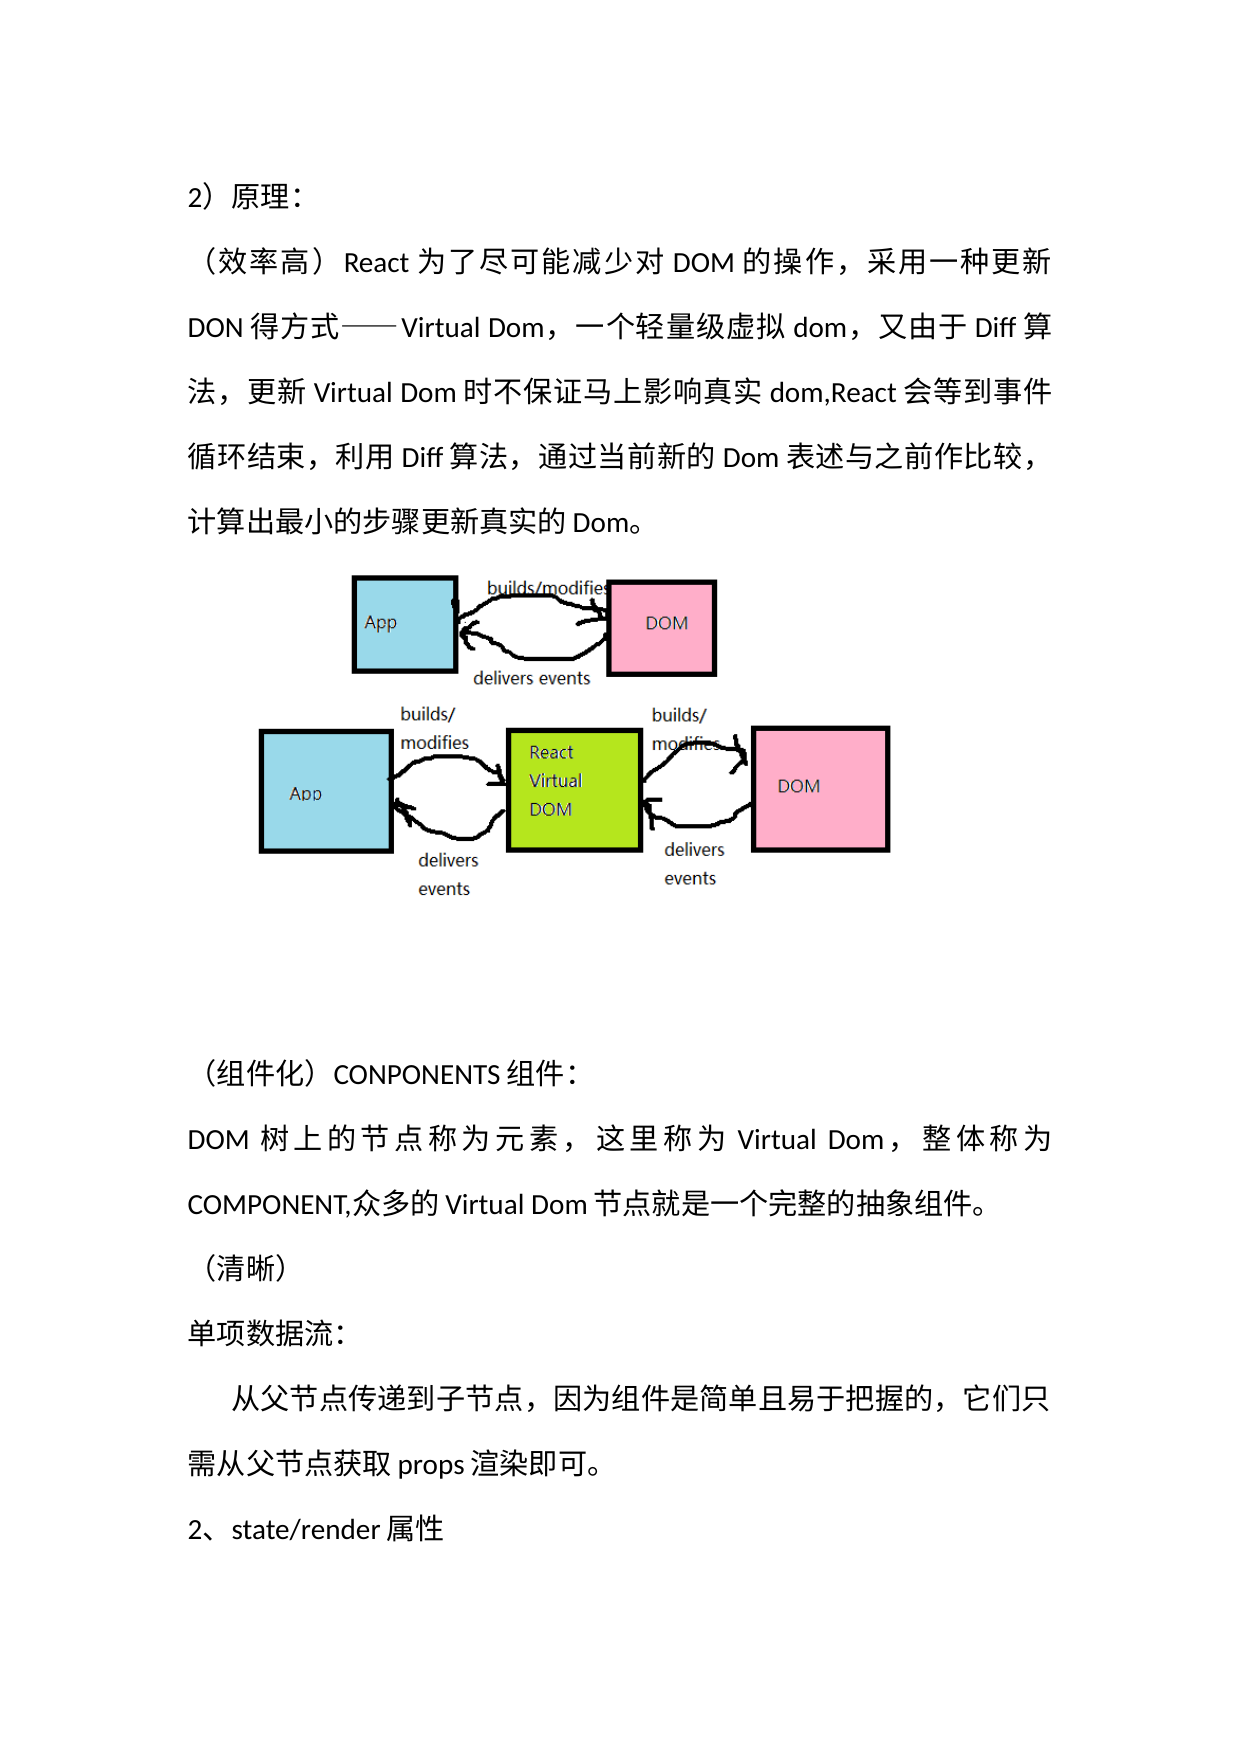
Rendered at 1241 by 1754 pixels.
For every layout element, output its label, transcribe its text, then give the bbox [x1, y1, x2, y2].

list DOM树上的节点称为元素，这里称为Virtual Dom，整体称为COMPONENT,众多的Virtual Dom节点就是一个完整的抽象组件。 [187, 1104, 1053, 1234]
list state/render属性 [187, 1494, 1053, 1559]
list （组件化）CONPONENTS组件： [187, 1039, 1053, 1104]
list （清晰） [187, 1234, 1053, 1299]
list 从父节点传递到子节点，因为组件是简单且易于把握的，它们只需从父节点获取props渲染即可。 [187, 1364, 1053, 1494]
picture [187, 552, 1052, 1038]
list 单项数据流： [187, 1299, 1053, 1364]
list 原理： [187, 162, 1053, 227]
list （效率高）React为了尽可能减少对DOM的操作，采用一种更新DON得方式——Virtual Dom，一个轻量级虚拟dom，又由于Diff算法，更新Virtual Dom时不保证马上影响真实dom,React会等到事件循环结束，利用Diff算法，通过当前新的Dom表述与之前作比较，计算出最小的步骤更新真实的Dom。 [187, 227, 1053, 552]
